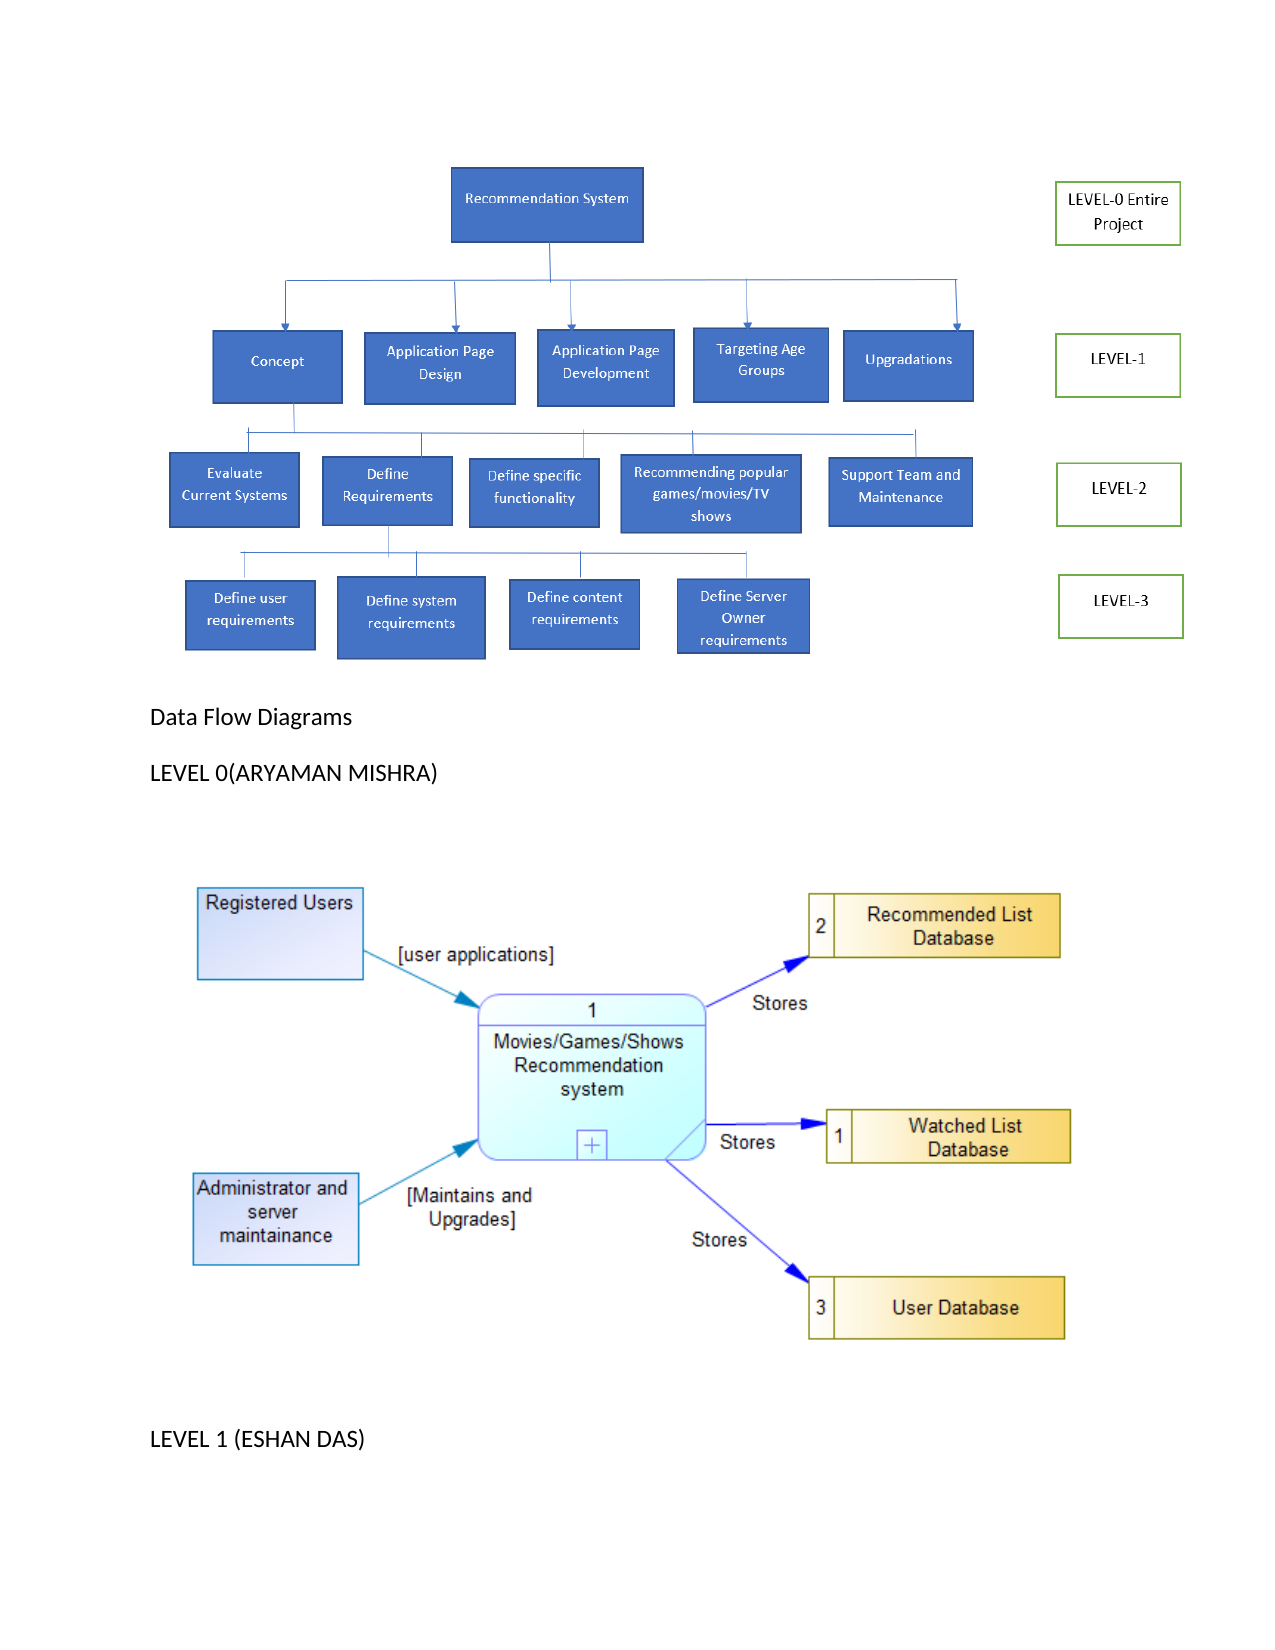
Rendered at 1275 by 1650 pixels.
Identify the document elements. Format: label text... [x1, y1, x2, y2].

picture [150, 812, 1125, 1399]
text LEVEL 0(ARYAMAN MISHRA) [150, 757, 1125, 788]
text Data Flow Diagrams [150, 701, 1125, 732]
picture [150, 150, 1205, 677]
text LEVEL 1 (ESHAN DAS) [150, 1423, 1125, 1454]
